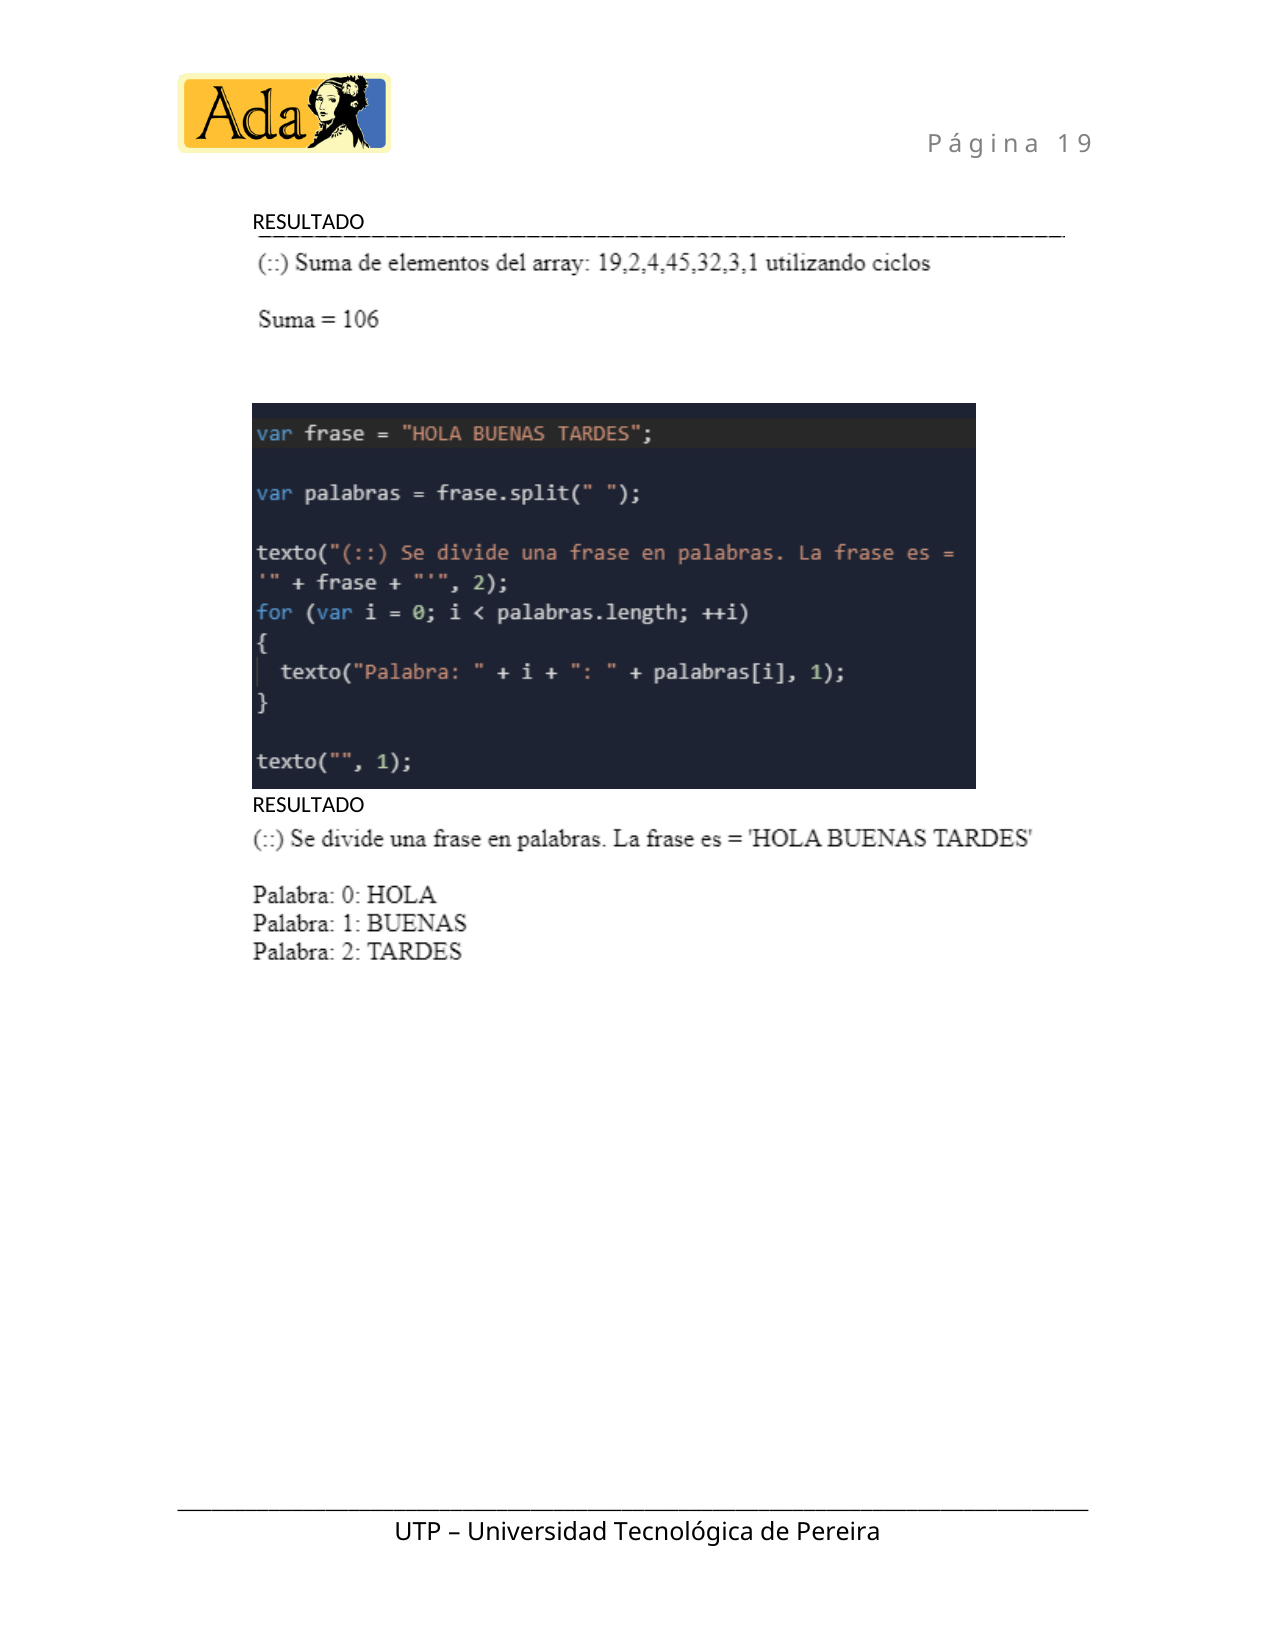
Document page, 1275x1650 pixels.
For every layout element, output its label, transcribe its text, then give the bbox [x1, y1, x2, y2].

picture [177, 73, 392, 153]
picture [252, 820, 1059, 1004]
list RESULTADO [252, 791, 1098, 819]
picture [252, 403, 976, 789]
picture [252, 236, 1065, 372]
